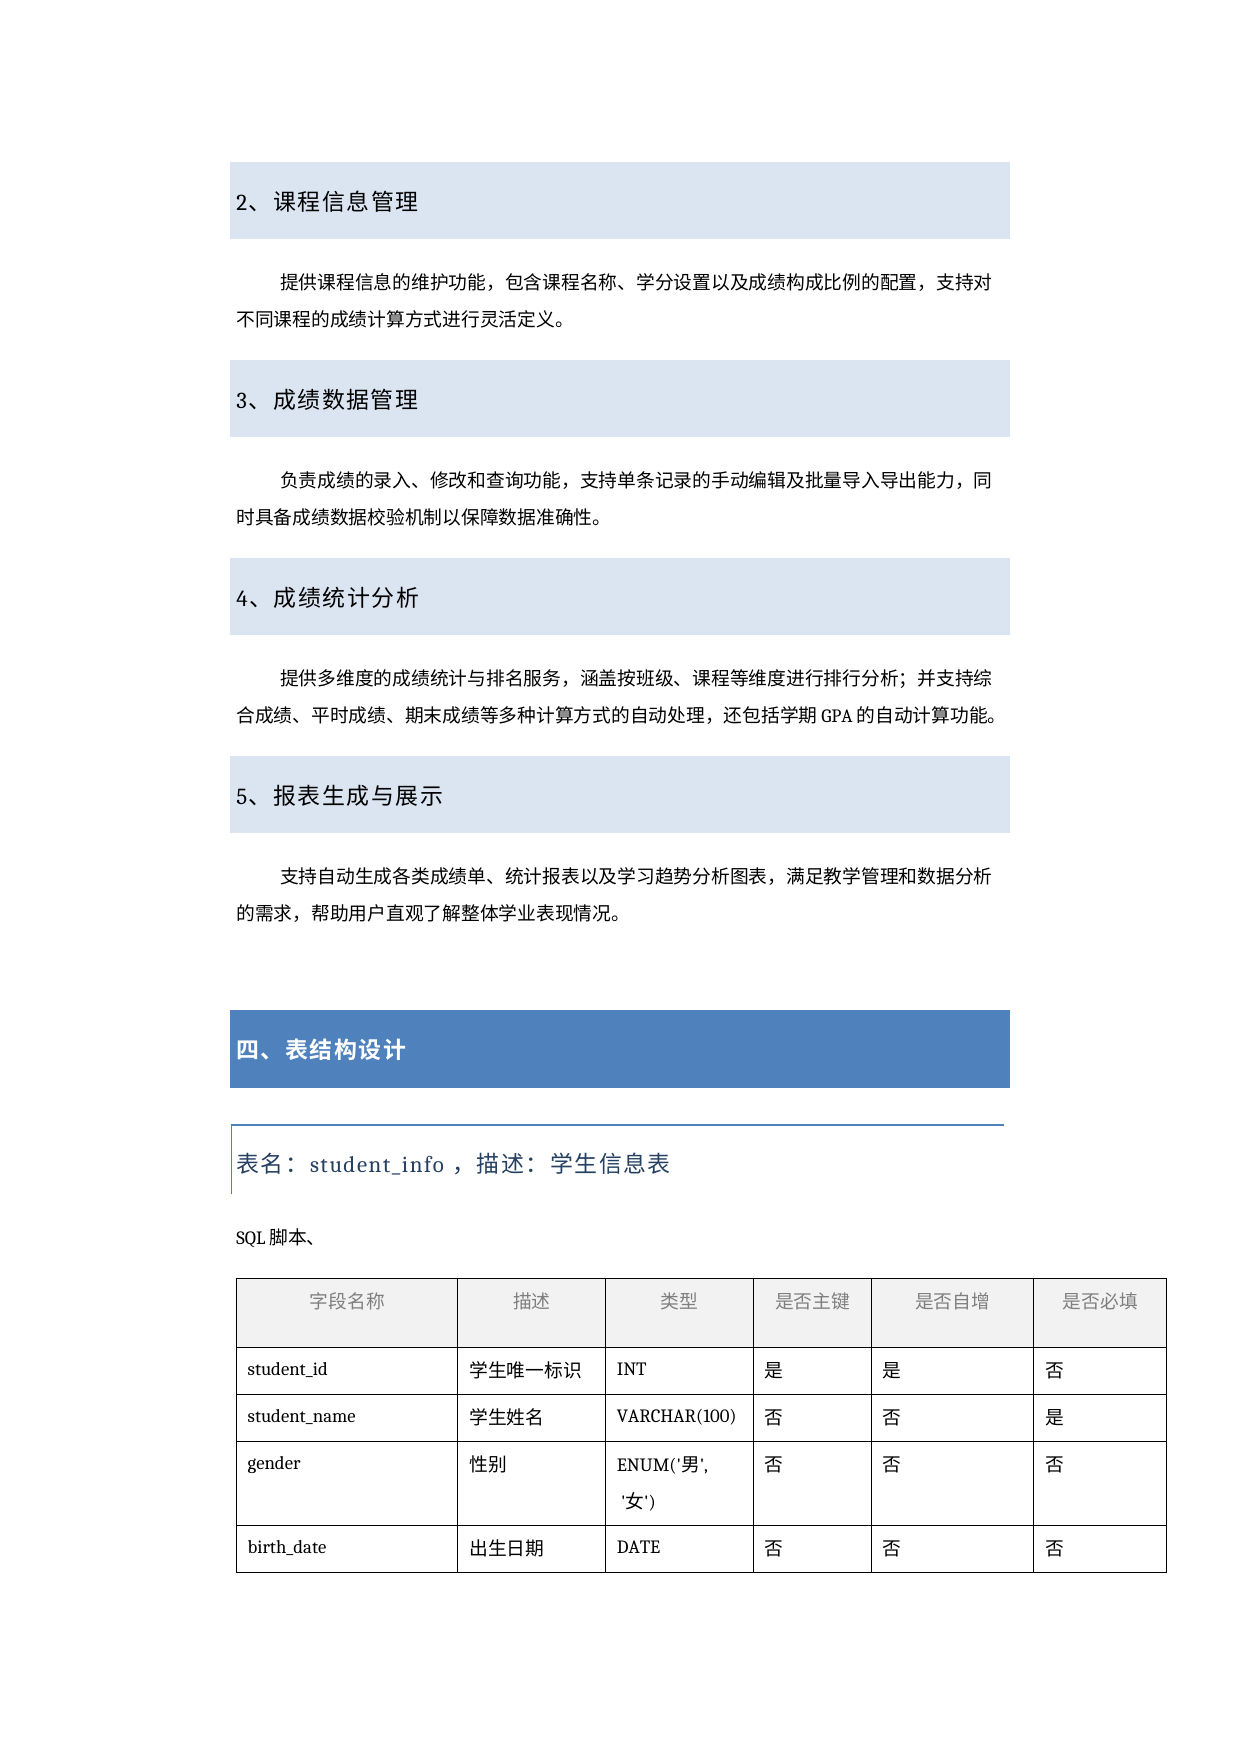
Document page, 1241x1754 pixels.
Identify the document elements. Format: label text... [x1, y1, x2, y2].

table_cell ENUM('男', '女') [606, 1442, 753, 1525]
subtitle 2、课程信息管理 [236, 168, 1004, 233]
table_cell 是 [872, 1348, 1033, 1394]
table_cell student_id [237, 1348, 457, 1394]
table_cell 是 [1034, 1395, 1166, 1441]
table_header 类型 [606, 1279, 753, 1347]
table_cell 否 [872, 1526, 1033, 1572]
text SQL脚本、 [236, 1220, 1004, 1253]
subtitle 3、成绩数据管理 [236, 366, 1004, 431]
table_cell 否 [754, 1526, 871, 1572]
table_cell DATE [606, 1526, 753, 1572]
text 提供课程信息的维护功能，包含课程名称、学分设置以及成绩构成比例的配置，支持对不同课程的成绩计算方式进行灵活定义。 [236, 265, 1004, 335]
table_cell 学生唯一标识 [458, 1348, 605, 1394]
table_cell 否 [1034, 1348, 1166, 1394]
table_cell 否 [872, 1395, 1033, 1441]
table_cell INT [606, 1348, 753, 1394]
subtitle 四、表结构设计 [236, 1016, 1004, 1081]
text 支持自动生成各类成绩单、统计报表以及学习趋势分析图表，满足教学管理和数据分析的需求，帮助用户直观了解整体学业表现情况。 [236, 859, 1004, 929]
table_header 是否主键 [754, 1279, 871, 1347]
table_cell 否 [1034, 1442, 1166, 1525]
table_cell 出生日期 [458, 1526, 605, 1572]
subtitle 5、报表生成与展示 [236, 762, 1004, 827]
table_cell VARCHAR(100) [606, 1395, 753, 1441]
table_header 描述 [458, 1279, 605, 1347]
table_header 是否必填 [1034, 1279, 1166, 1347]
table_cell 性别 [458, 1442, 605, 1525]
table_cell gender [237, 1442, 457, 1525]
text 提供多维度的成绩统计与排名服务，涵盖按班级、课程等维度进行排行分析；并支持综合成绩、平时成绩、期末成绩等多种计算方式的自动处理，还包括学期GPA的自动计算功能。 [236, 661, 1004, 731]
table_header 是否自增 [872, 1279, 1033, 1347]
table_cell 否 [754, 1442, 871, 1525]
table_cell 学生姓名 [458, 1395, 605, 1441]
subtitle 4、成绩统计分析 [236, 564, 1004, 629]
table_cell student_name [237, 1395, 457, 1441]
table_header 字段名称 [237, 1279, 457, 1347]
table_cell birth_date [237, 1526, 457, 1572]
table_cell 是 [754, 1348, 871, 1394]
table_cell 否 [754, 1395, 871, 1441]
table_cell 否 [872, 1442, 1033, 1525]
subtitle 表名：student_info ，描述：学生信息表 [232, 1126, 1004, 1194]
text 负责成绩的录入、修改和查询功能，支持单条记录的手动编辑及批量导入导出能力，同时具备成绩数据校验机制以保障数据准确性。 [236, 463, 1004, 533]
table_cell 否 [1034, 1526, 1166, 1572]
